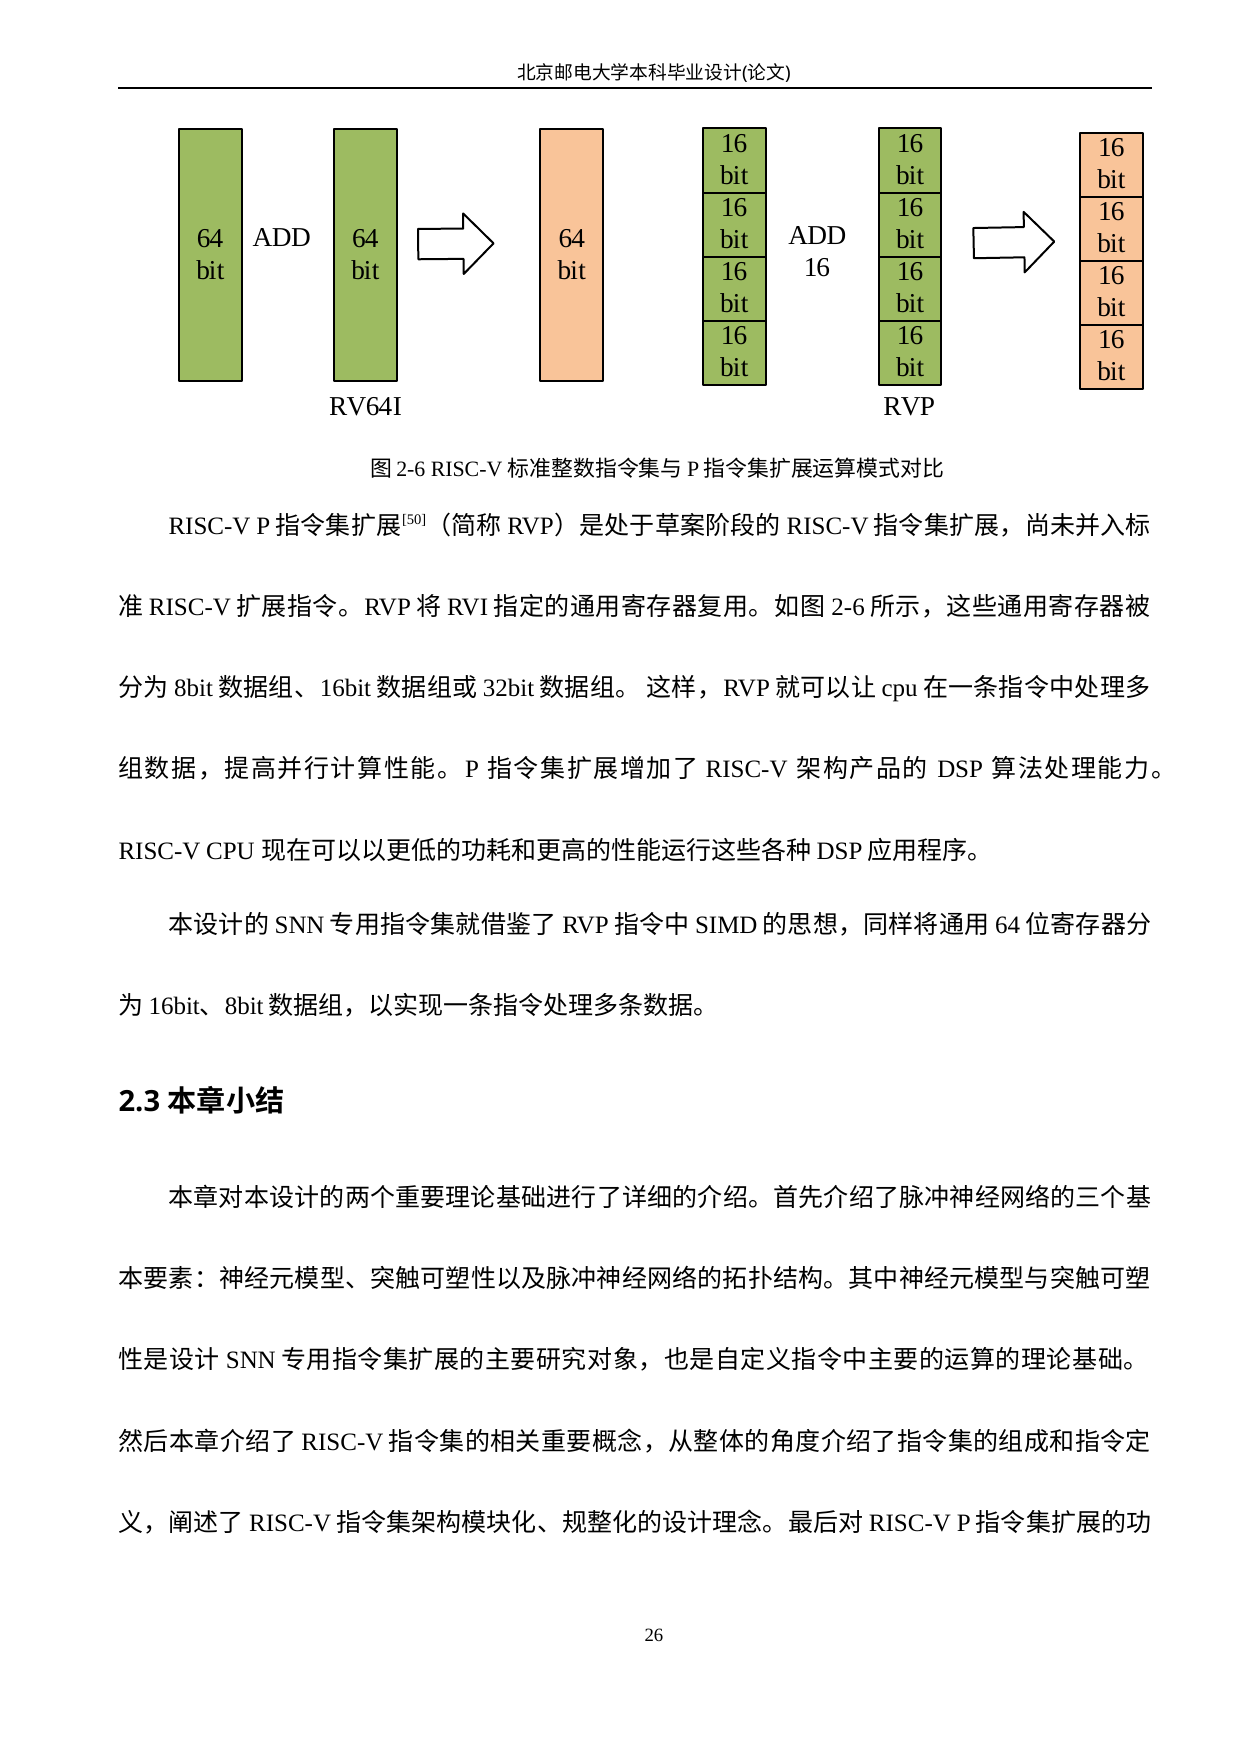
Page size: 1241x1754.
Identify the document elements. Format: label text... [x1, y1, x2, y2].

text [118, 1163, 1152, 1553]
subtitle 2.3 本章小结 [118, 1078, 1152, 1120]
text 图2-6 RISC-V 标准整数指令集与P指令集扩展运算模式对比 [118, 450, 1152, 483]
text 本设计的SNN专用指令集就借鉴了RVP指令中SIMD的思想，同样将通用64位寄存器分为16bit、8bit数据组，以实现一条指令处理多条数据。 [118, 890, 1152, 1036]
text RISC-V P指令集扩展[50]（简称RVP）是处于草案阶段的RISC-V指令集扩展，尚未并入标准RISC-V扩展指令。RVP将RVI指定的通用寄存器复用。如图2-6所示，这些通用寄存器被分为8bit数据组、16bit数据组或32bit数据组。 这样，RVP就可以让cpu在一条指令中处理多组数据，提高并行计算性能。P 指令集扩展增加了RISC-V 架构产品的 DSP 算法处理能力。RISC-V CPU 现在可以以更低的功耗和更高的性能运行这些各种 DSP 应用程序。 [118, 491, 1152, 881]
